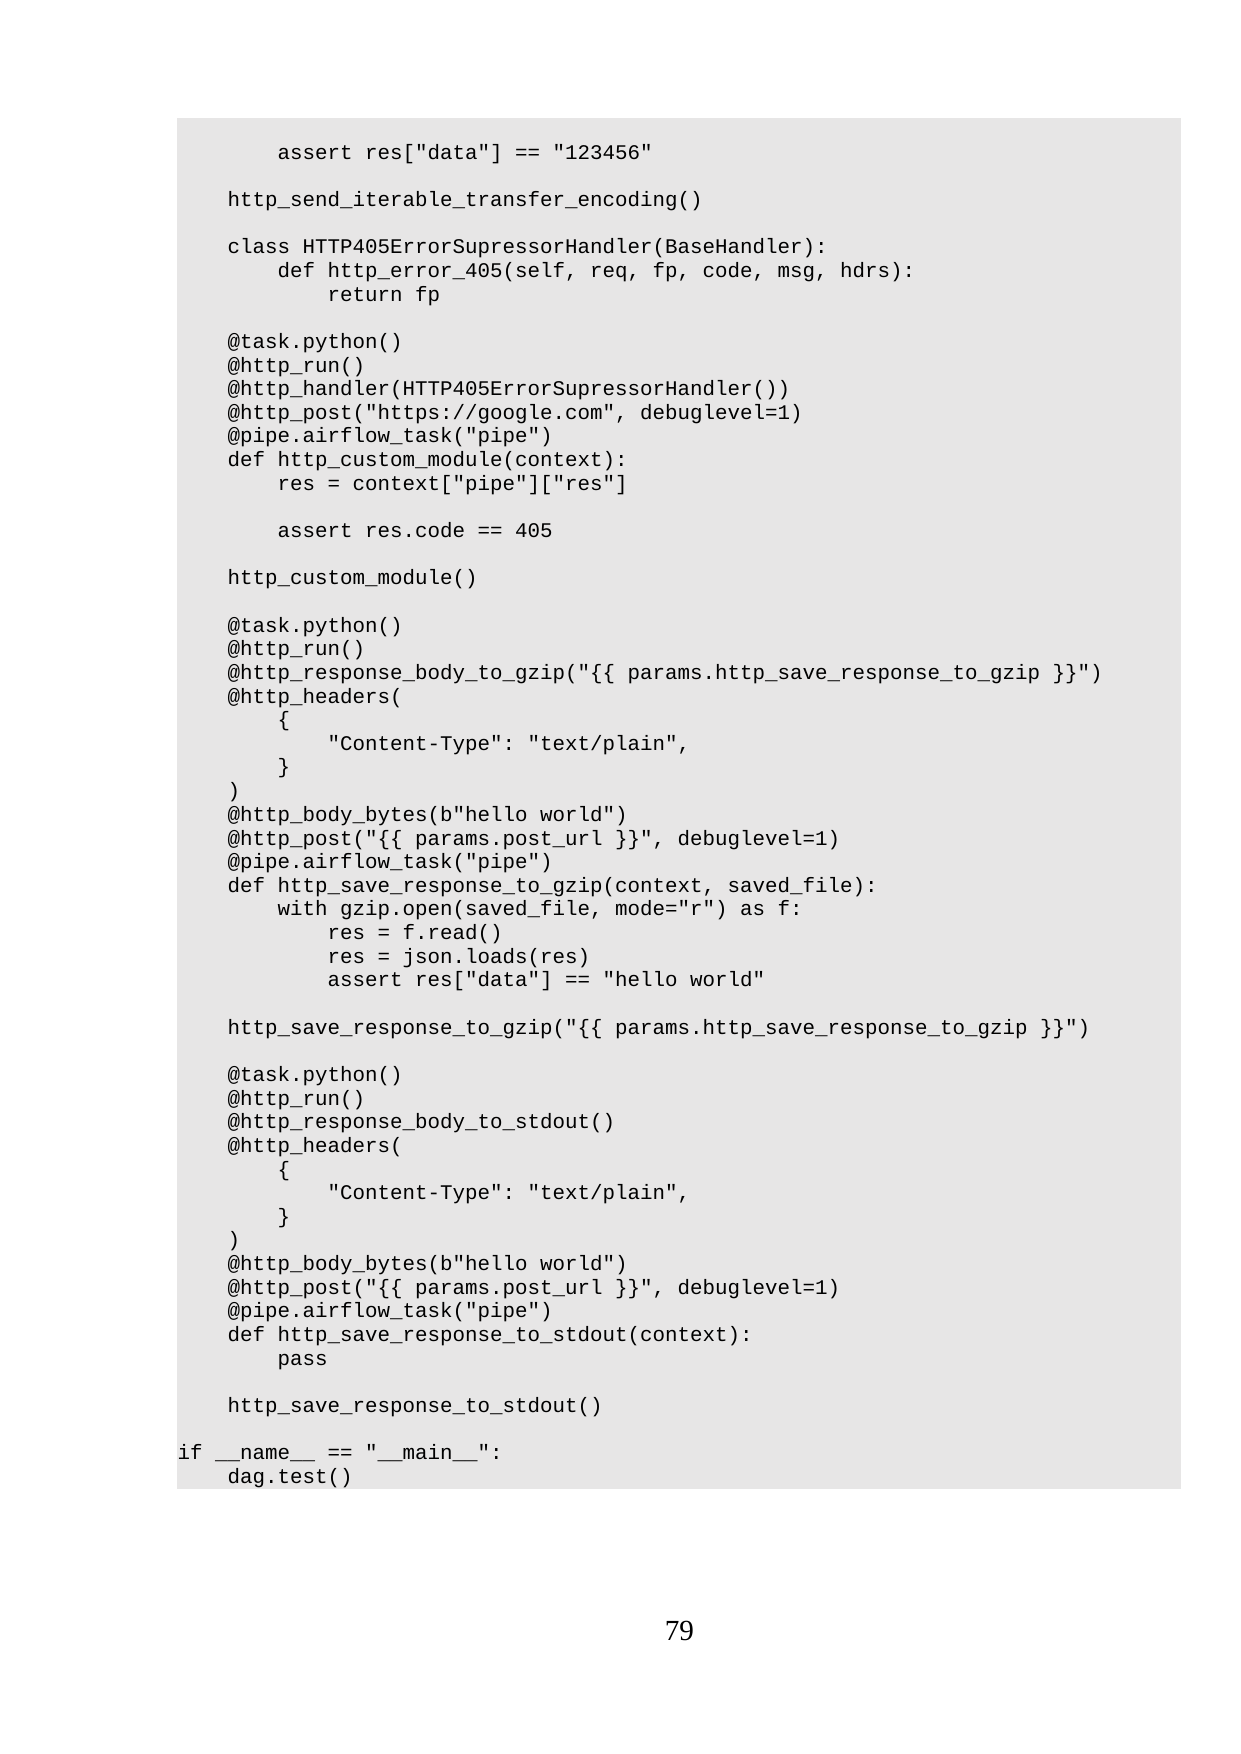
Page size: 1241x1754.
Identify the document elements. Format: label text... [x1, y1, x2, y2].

text def http_error_405(self, req, fp, code, msg, hdrs): [177, 260, 1181, 284]
text @task.python() [177, 615, 1181, 638]
text class HTTP405ErrorSupressorHandler(BaseHandler): [177, 236, 1181, 260]
text @http_response_body_to_gzip("{{ params.http_save_response_to_gzip }}") [177, 662, 1181, 686]
text assert res["data"] == "123456" [177, 142, 1181, 165]
text res = context["pipe"]["res"] [177, 473, 1181, 496]
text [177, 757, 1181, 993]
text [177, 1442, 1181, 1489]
text @task.python() [177, 331, 1181, 354]
text assert res.code == 405 [177, 520, 1181, 544]
text "Content-Type": "text/plain", [177, 733, 1181, 757]
text def http_custom_module(context): [177, 449, 1181, 473]
text @http_run() [177, 354, 1181, 378]
text @http_post("https://google.com", debuglevel=1) [177, 402, 1181, 426]
text @http_headers( [177, 686, 1181, 709]
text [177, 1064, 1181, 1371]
text return fp [177, 284, 1181, 307]
text @pipe.airflow_task("pipe") [177, 426, 1181, 449]
text http_custom_module() [177, 567, 1181, 591]
text { [177, 709, 1181, 733]
text @http_handler(HTTP405ErrorSupressorHandler()) [177, 378, 1181, 402]
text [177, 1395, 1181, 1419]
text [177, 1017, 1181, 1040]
text http_send_iterable_transfer_encoding() [177, 189, 1181, 213]
text @http_run() [177, 638, 1181, 662]
